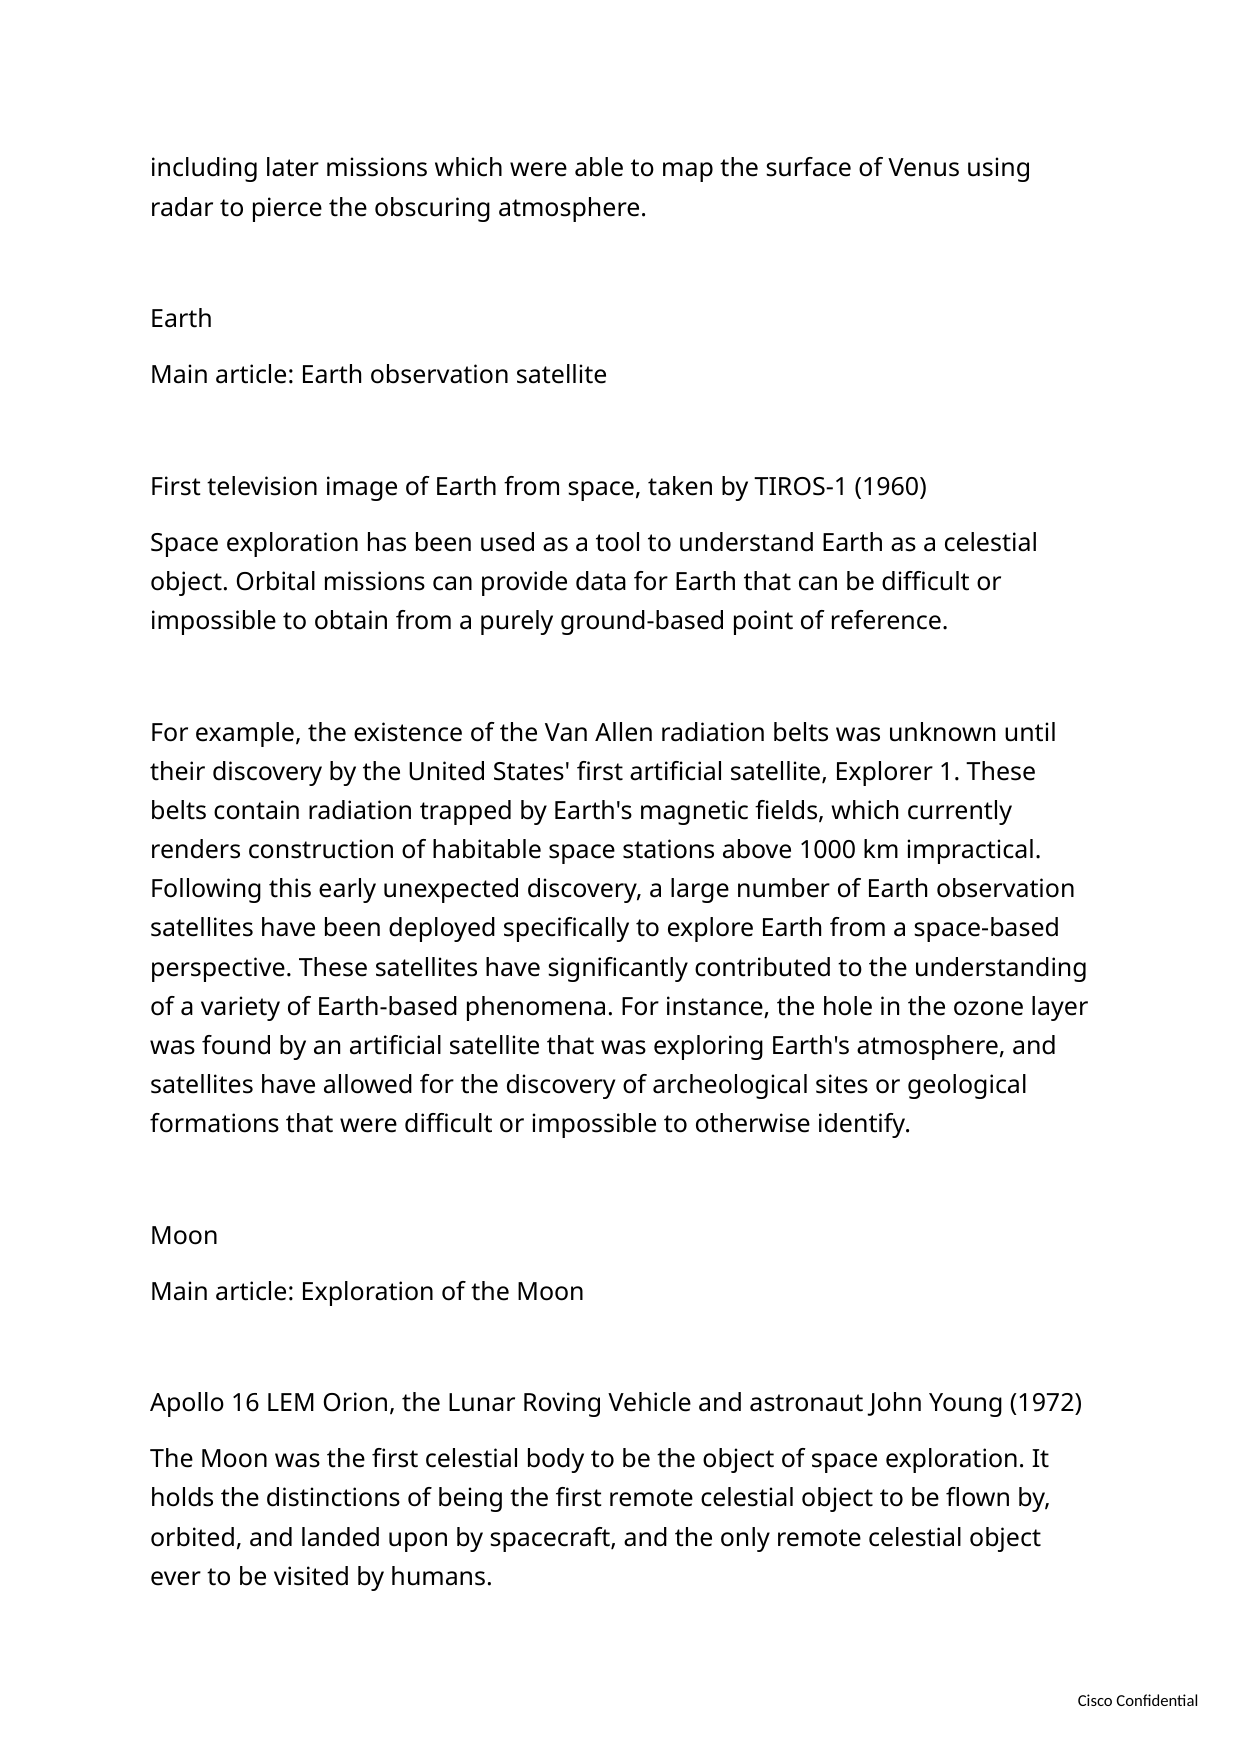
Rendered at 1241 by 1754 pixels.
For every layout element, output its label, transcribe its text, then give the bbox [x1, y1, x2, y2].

text Space exploration has been used as a tool to understand Earth as a celestial object. Orbital missions can provide data for Earth that can be difficult or impossible to obtain from a purely ground-based point of reference. [150, 524, 1090, 637]
text For example, the existence of the Van Allen radiation belts was unknown until their discovery by the United States' first artificial satellite, Explorer 1. These belts contain radiation trapped by Earth's magnetic fields, which currently renders construction of habitable space stations above 1000 km impractical. Following this early unexpected discovery, a large number of Earth observation satellites have been deployed specifically to explore Earth from a space-based perspective. These satellites have significantly contributed to the understanding of a variety of Earth-based phenomena. For instance, the hole in the ozone layer was found by an artificial satellite that was exploring Earth's atmosphere, and satellites have allowed for the discovery of archeological sites or geological formations that were difficult or impossible to otherwise identify. [150, 714, 1090, 1140]
text Main article: Earth observation satellite [150, 357, 1090, 391]
text Moon [150, 1217, 1090, 1252]
text First television image of Earth from space, taken by TIROS-1 (1960) [150, 468, 1090, 502]
text The Moon was the first celestial body to be the object of space exploration. It holds the distinctions of being the first remote celestial object to be flown by, orbited, and landed upon by spacecraft, and the only remote celestial object ever to be visited by humans. [150, 1441, 1090, 1592]
text Earth [150, 301, 1090, 335]
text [150, 150, 1090, 223]
text Main article: Exploration of the Moon [150, 1273, 1090, 1307]
text Apollo 16 LEM Orion, the Lunar Roving Vehicle and astronaut John Young (1972) [150, 1385, 1090, 1419]
